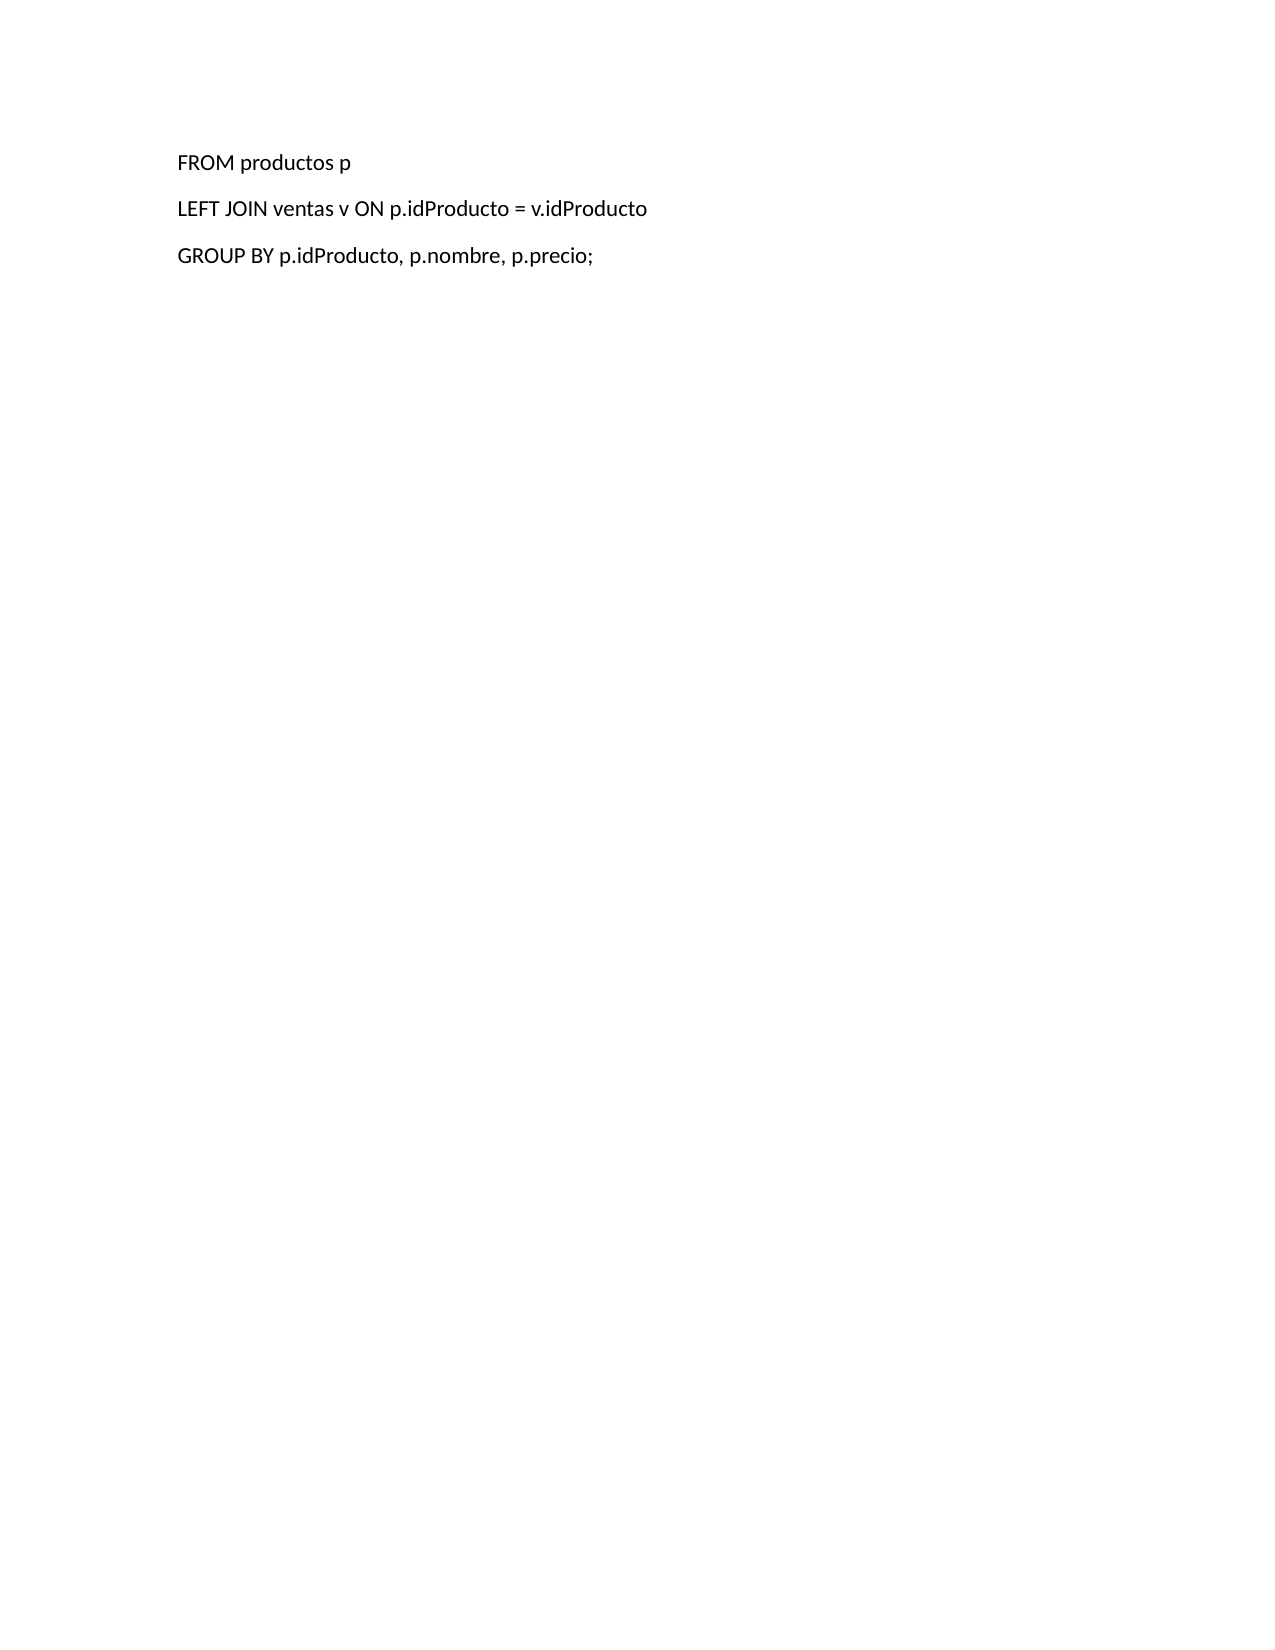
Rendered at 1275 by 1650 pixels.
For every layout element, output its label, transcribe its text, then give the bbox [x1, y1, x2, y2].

text FROM productos p [177, 148, 1098, 176]
text GROUP BY p.idProducto, p.nombre, p.precio; [177, 241, 1098, 269]
text LEFT JOIN ventas v ON p.idProducto = v.idProducto [177, 194, 1098, 222]
